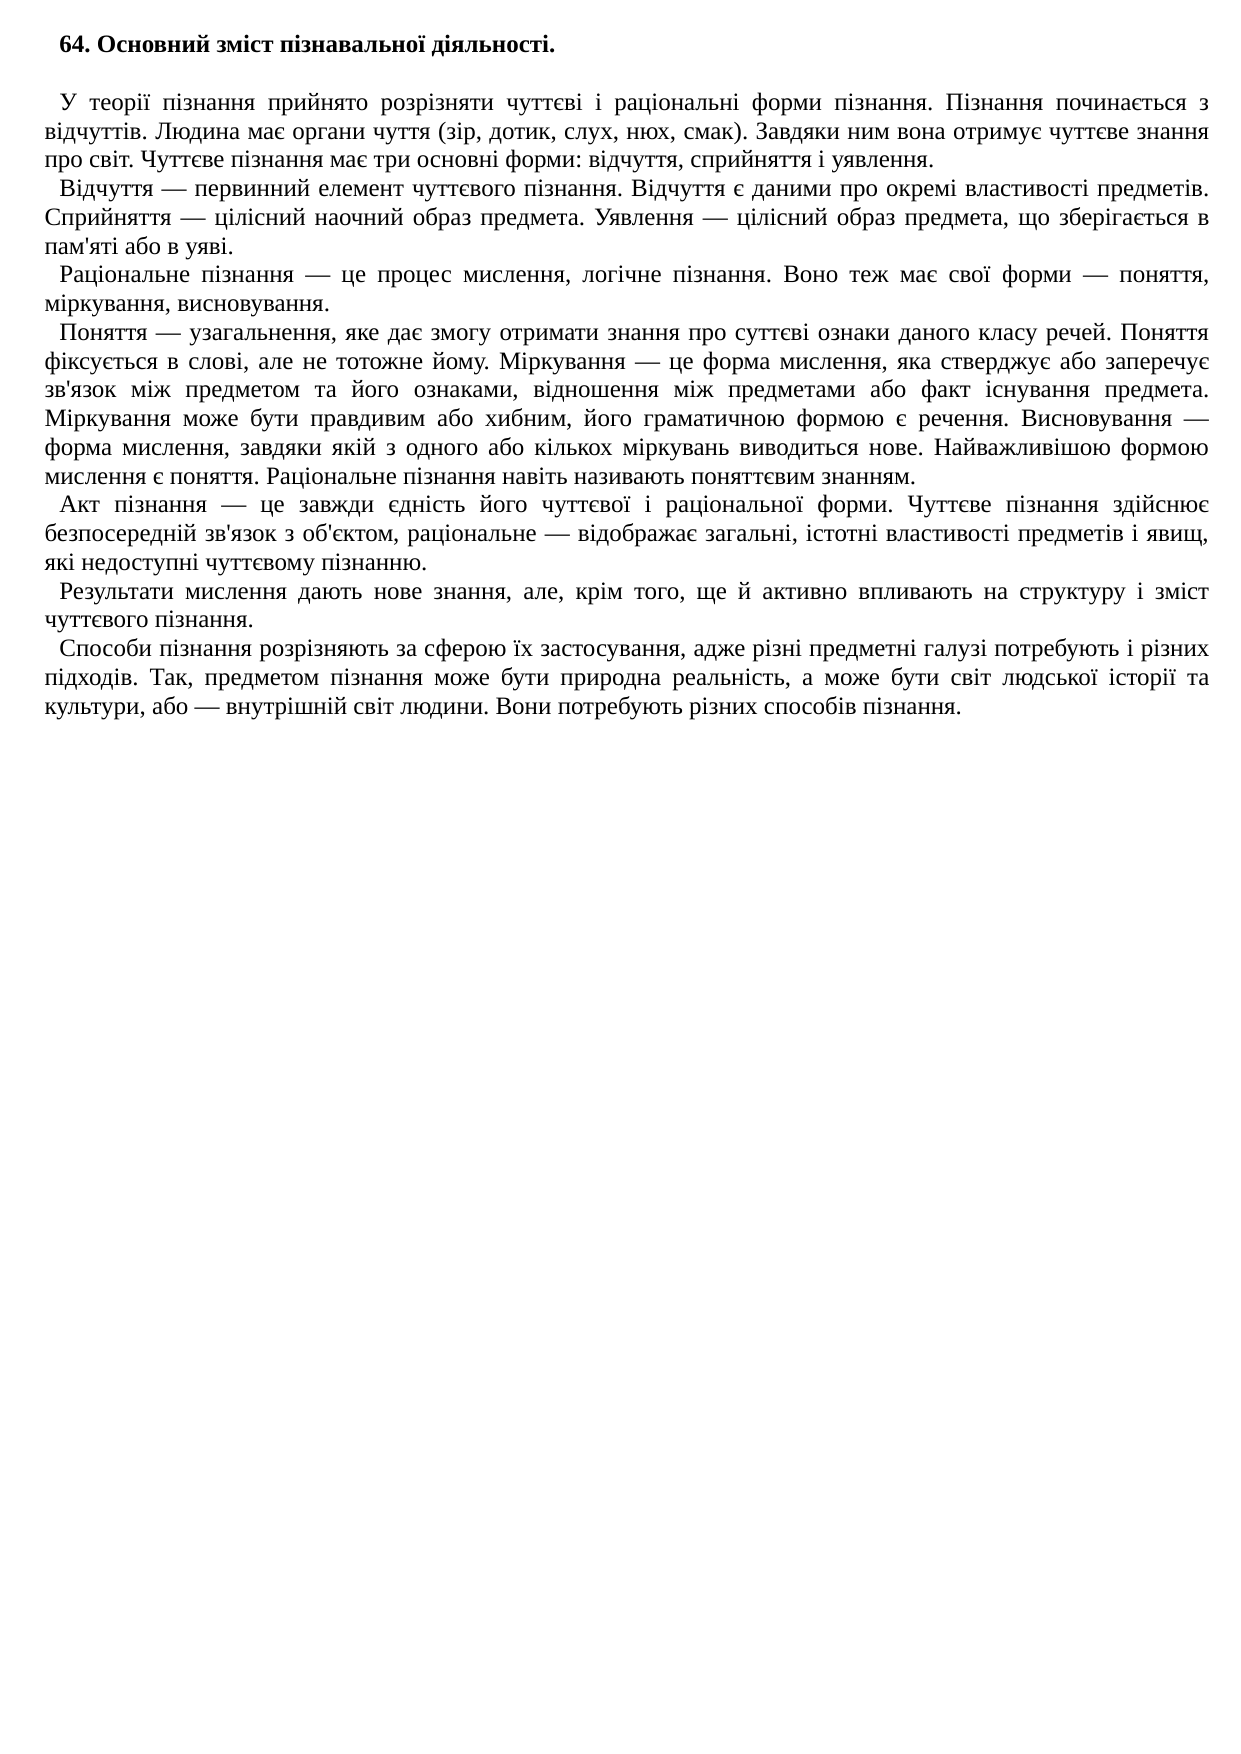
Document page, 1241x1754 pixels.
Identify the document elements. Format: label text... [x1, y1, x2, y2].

text Результати мислення дають нове знання, але, крім того, ще й активно впливають на структуру і зміст чуттєвого пізнання. [44, 576, 1211, 633]
text Поняття — узагальнення, яке дає змогу отримати знання про суттєві ознаки даного класу речей. Поняття фіксується в слові, але не тотожне йому. Міркування — це форма мислення, яка стверджує або заперечує зв'язок між предметом та його ознаками, відношення між предметами або факт існування предмета. Міркування може бути правдивим або хибним, його граматичною формою є речення. Висновування — форма мислення, завдяки якій з одного або кількох міркувань виводиться нове. Найважливішою формою мислення є поняття. Раціональне пізнання навіть називають поняттєвим знанням. [44, 317, 1211, 489]
text 64. Основний зміст пізнавальної діяльності. [44, 29, 1211, 58]
text Акт пізнання — це завжди єдність його чуттєвої і раціональної форми. Чуттєве пізнання здійснює безпосередній зв'язок з об'єктом, раціональне — відображає загальні, істотні властивості предметів і явищ, які недоступні чуттєвому пізнанню. [44, 489, 1211, 576]
text У теорії пізнання прийнято розрізняти чуттєві і раціональні форми пізнання. Пізнання починається з відчуттів. Людина має органи чуття (зір, дотик, слух, нюх, смак). Завдяки ним вона отримує чуттєве знання про світ. Чуттєве пізнання має три основні форми: відчуття, сприйняття і уявлення. [44, 87, 1211, 173]
text Відчуття — первинний елемент чуттєвого пізнання. Відчуття є даними про окремі властивості предметів. Сприйняття — цілісний наочний образ предмета. Уявлення — цілісний образ предмета, що зберігається в пам'яті або в уяві. [44, 173, 1211, 259]
text Раціональне пізнання — це процес мислення, логічне пізнання. Воно теж має свої форми — поняття, міркування, висновування. [44, 259, 1211, 317]
text Способи пізнання розрізняють за сферою їх застосування, адже різні предметні галузі потребують і різних підходів. Так, предметом пізнання може бути природна реальність, а може бути світ людської історії та культури, або — внутрішній світ людини. Вони потребують різних способів пізнання. [44, 633, 1211, 719]
